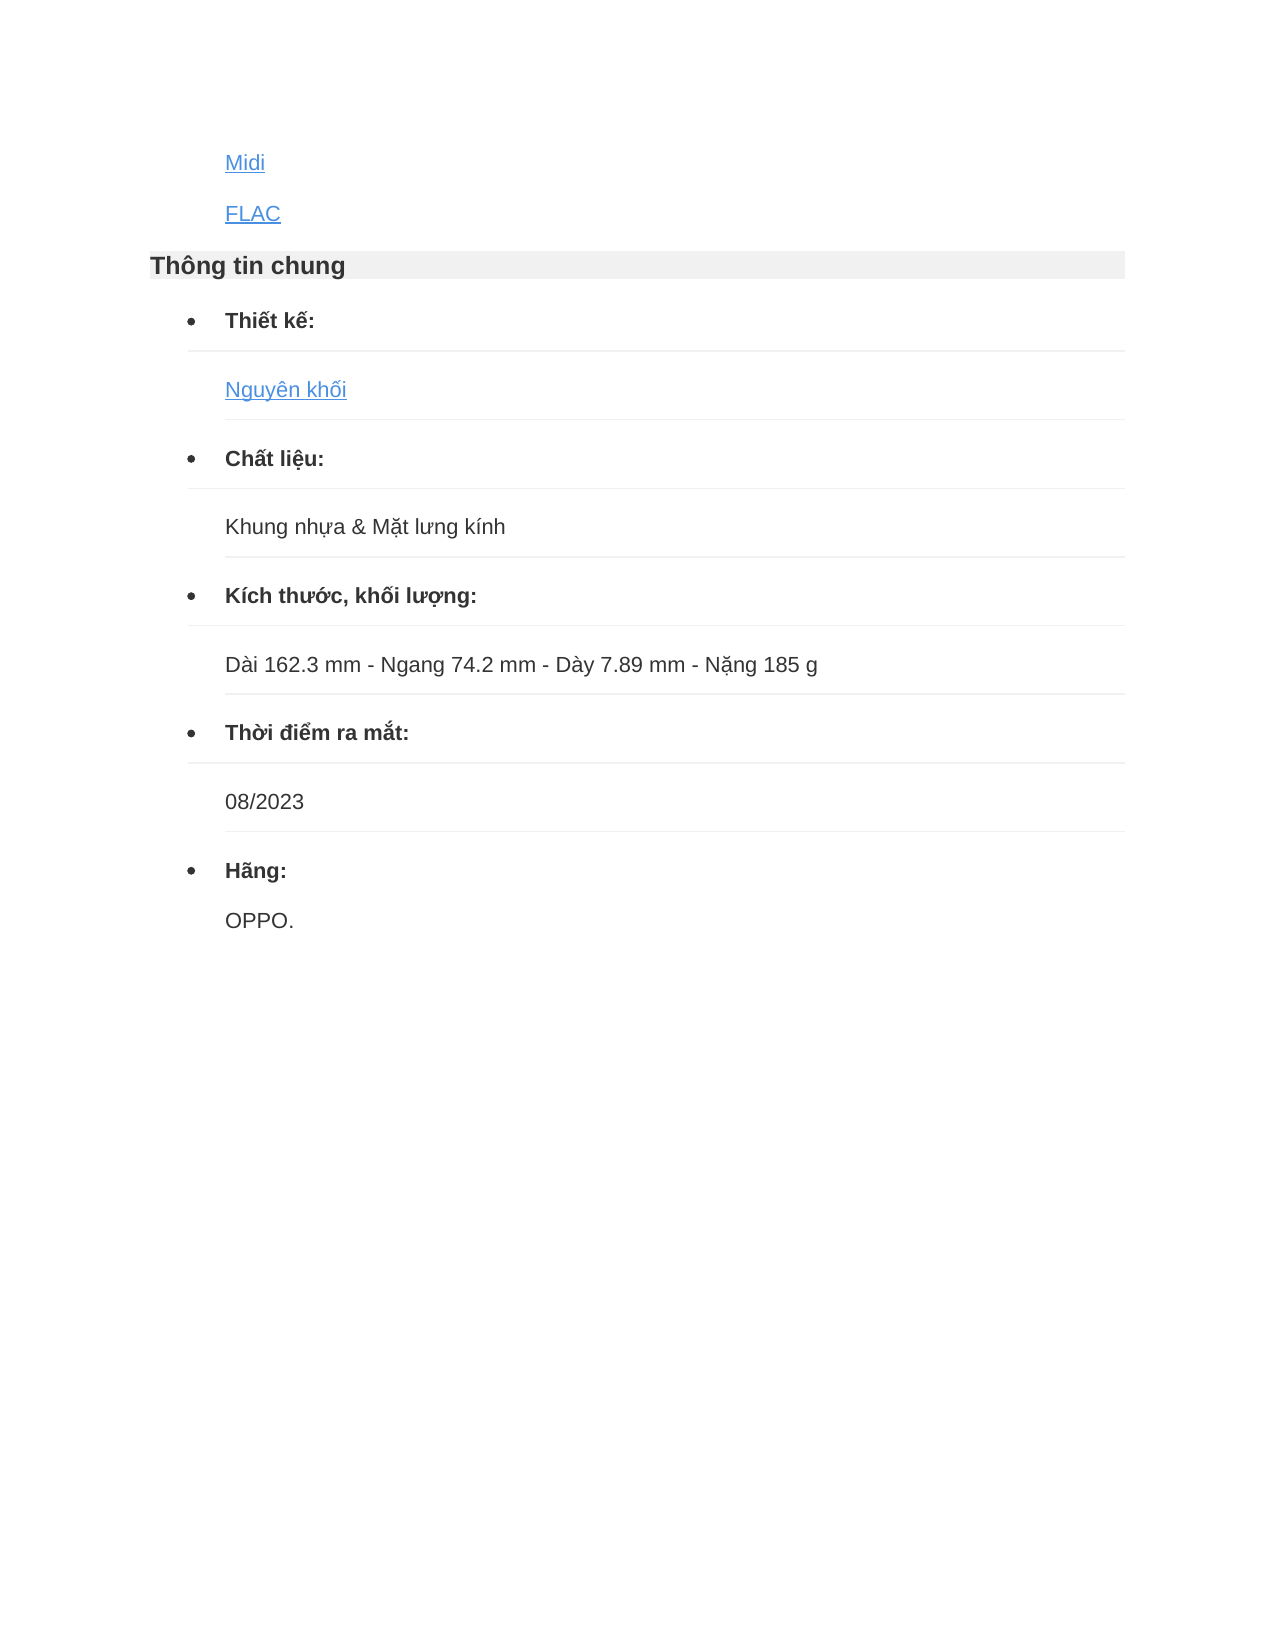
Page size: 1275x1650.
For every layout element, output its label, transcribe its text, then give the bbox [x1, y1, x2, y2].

text Khung nhựa & Mặt lưng kính [225, 514, 1125, 556]
text Midi [225, 150, 1125, 175]
list Hãng: [187, 857, 1125, 883]
list Kích thước, khối lượng: [187, 583, 1125, 626]
text 08/2023 [225, 789, 1125, 831]
text Nguyên khối [225, 377, 1125, 419]
list Thời điểm ra mắt: [187, 720, 1125, 764]
text Dài 162.3 mm - Ngang 74.2 mm - Dày 7.89 mm - Nặng 185 g [225, 652, 1125, 693]
text Thông tin chung [150, 251, 1125, 279]
list Chất liệu: [187, 446, 1125, 489]
text FLAC [225, 200, 1125, 226]
list Thiết kế: [187, 308, 1125, 352]
text OPPO. [225, 908, 1125, 933]
